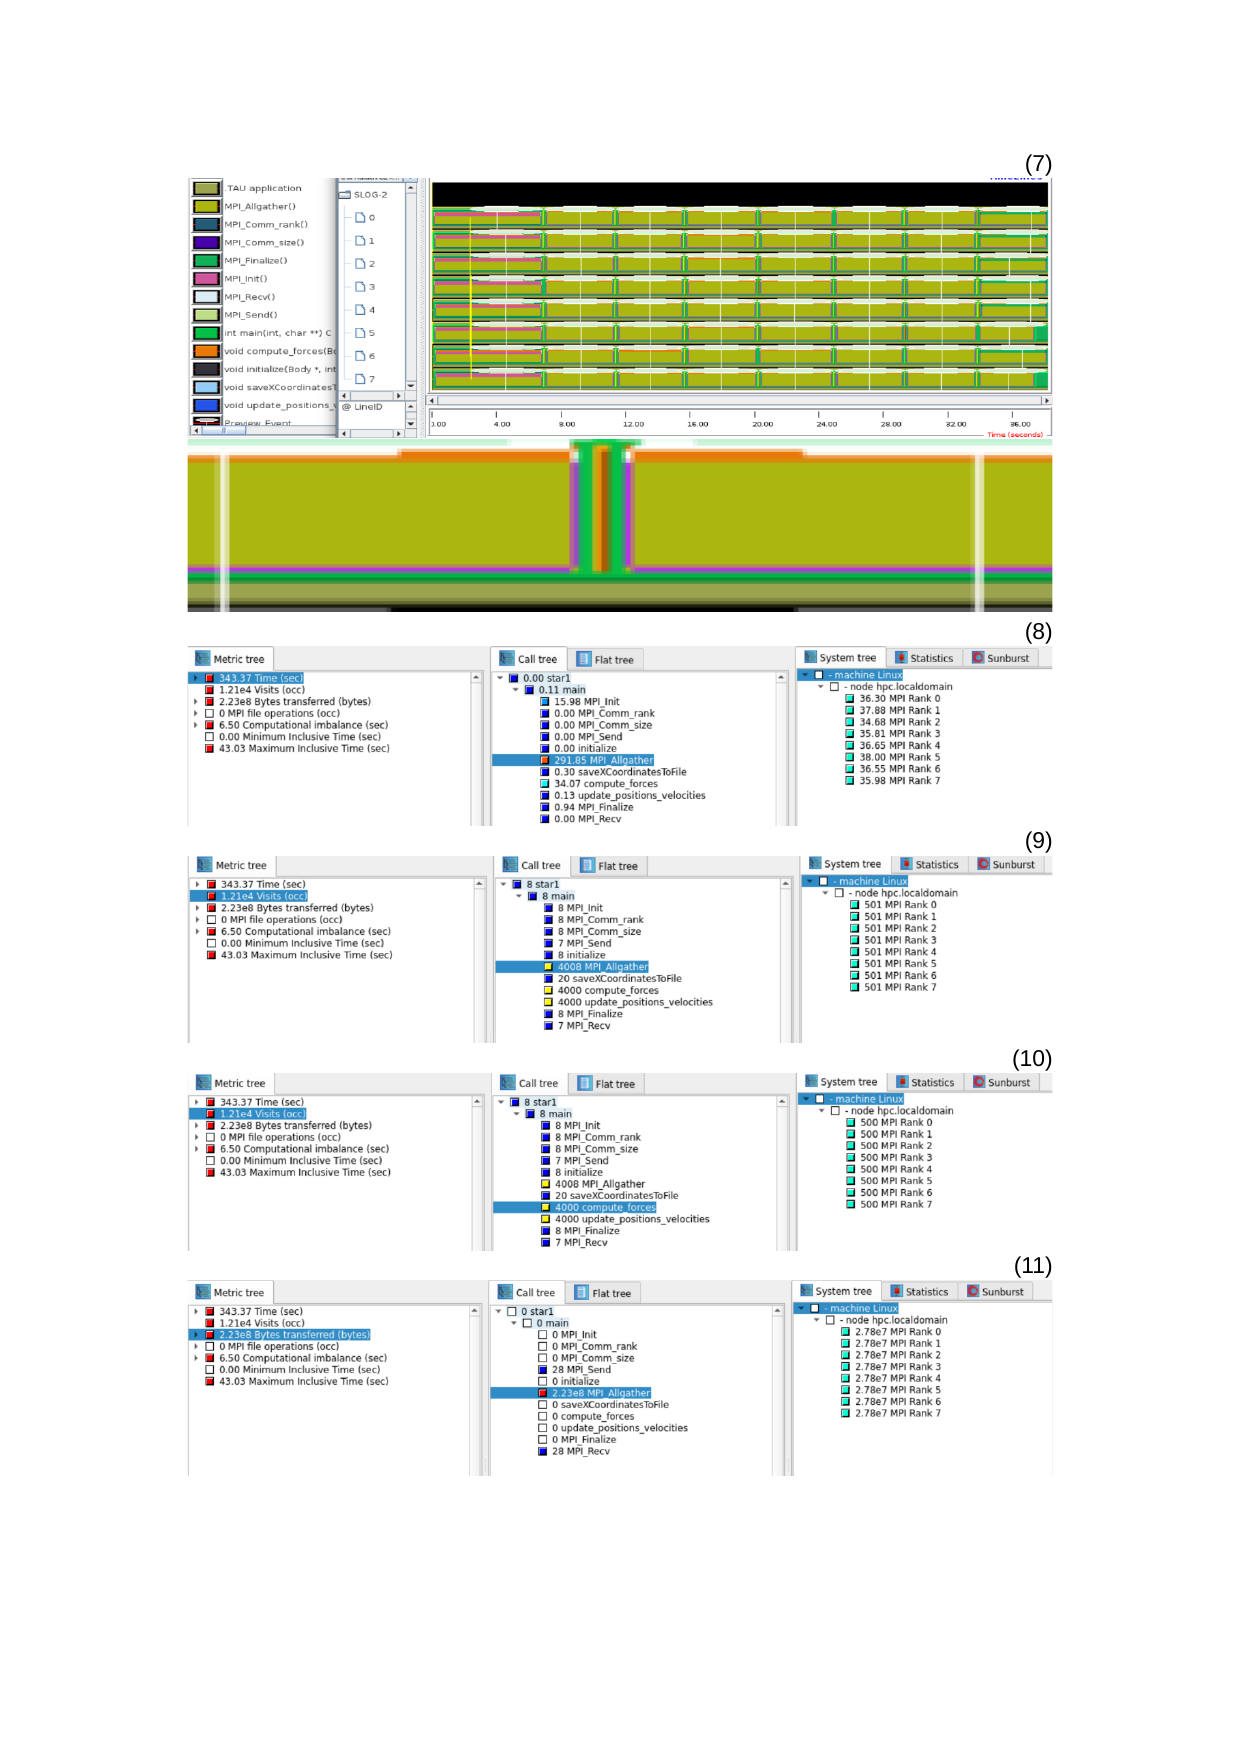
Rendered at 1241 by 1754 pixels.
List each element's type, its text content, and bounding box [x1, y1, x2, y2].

text (7) (8) (9) (10) (11) [187, 1251, 1053, 1280]
text (7) (8) (9) (10) (11) [187, 612, 1053, 646]
picture [187, 178, 1053, 438]
text (7) (8) (9) (10) (11) [187, 1043, 1053, 1073]
picture [187, 1073, 1053, 1251]
picture [187, 439, 1053, 612]
text (7) (8) (9) (10) (11) [187, 826, 1053, 856]
picture [187, 1280, 1053, 1476]
text (7) (8) (9) (10) (11) [187, 150, 1053, 178]
picture [187, 856, 1053, 1043]
picture [187, 646, 1053, 826]
